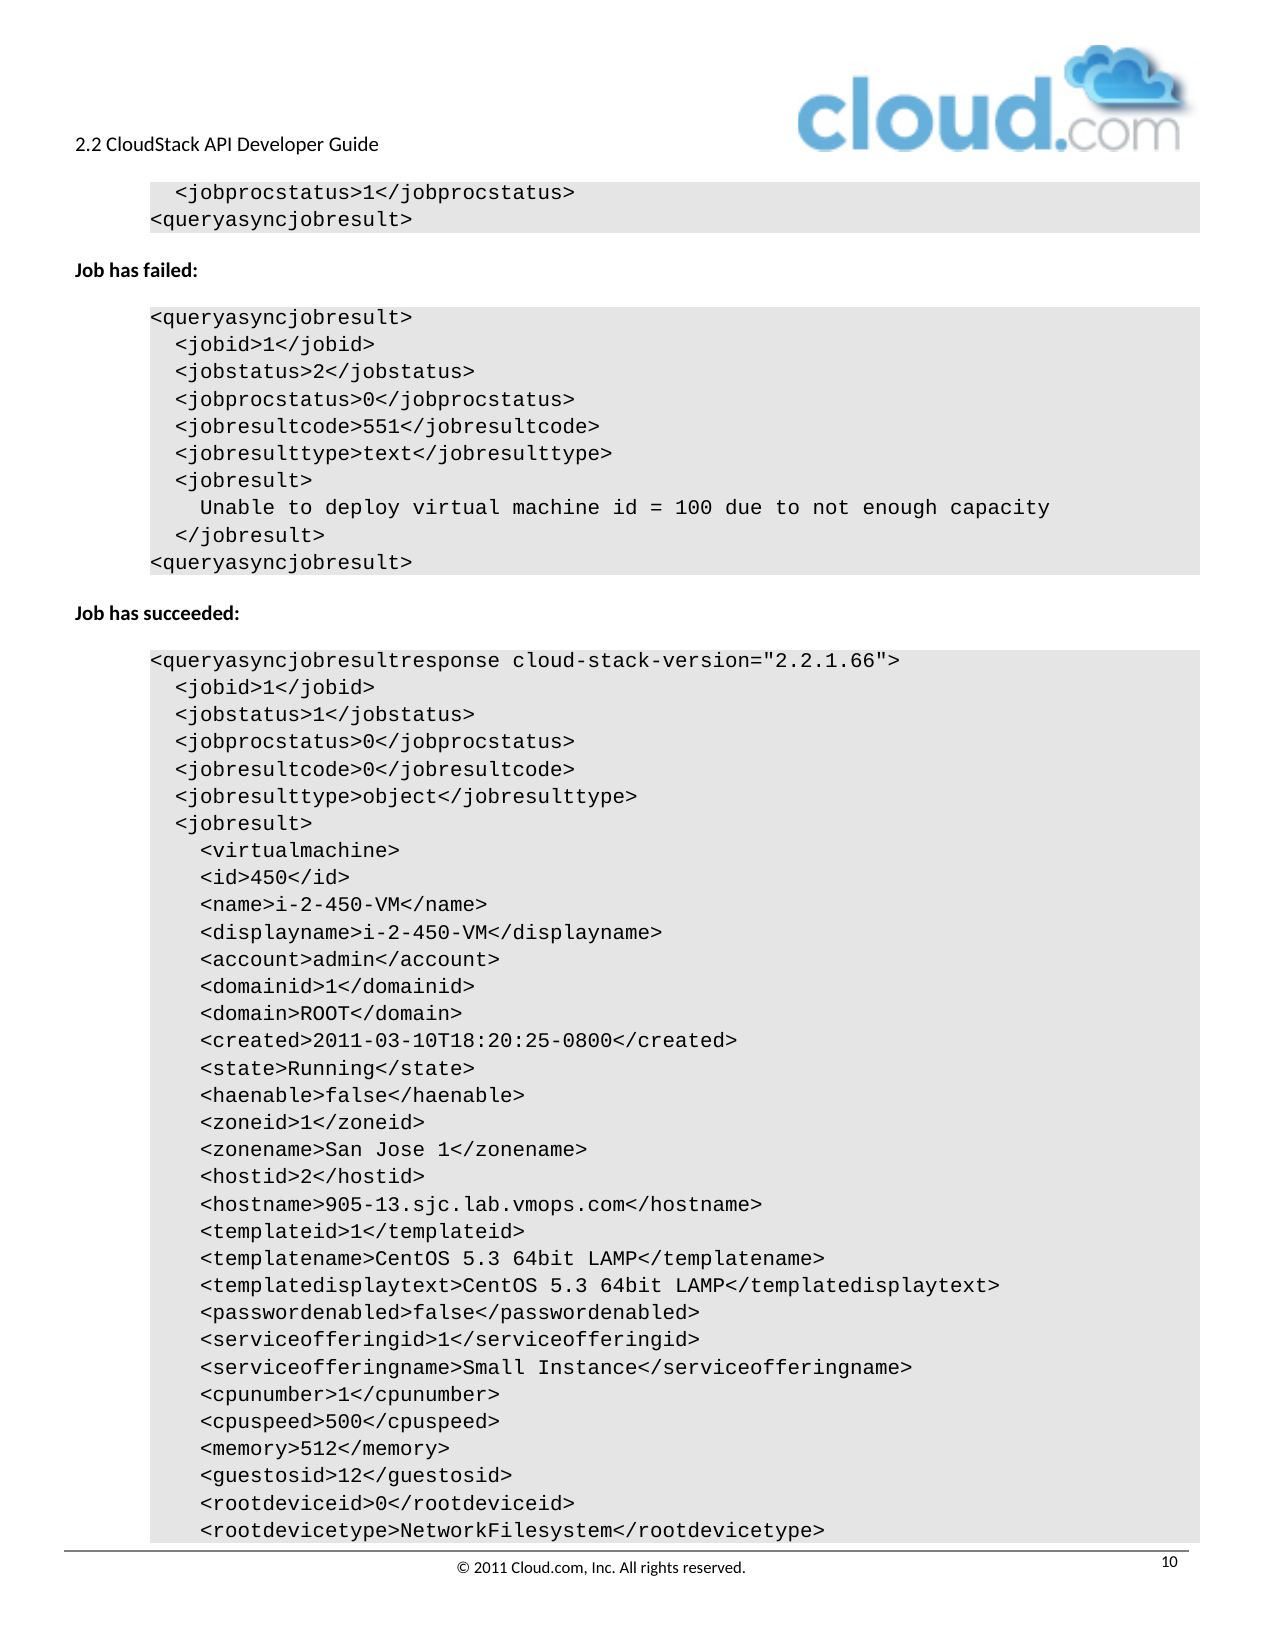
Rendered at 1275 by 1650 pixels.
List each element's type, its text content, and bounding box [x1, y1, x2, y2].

text <memory>512</memory> [150, 1438, 1200, 1462]
text <zoneid>1</zoneid> [150, 1112, 1200, 1136]
text <queryasyncjobresult> [150, 307, 1200, 331]
text <templatedisplaytext>CentOS 5.3 64bit LAMP</templatedisplaytext> [150, 1275, 1200, 1299]
text <hostname>905-13.sjc.lab.vmops.com</hostname> [150, 1193, 1200, 1217]
text <queryasyncjobresult> [150, 209, 1200, 233]
text Job has succeeded: [75, 600, 1200, 625]
text <templateid>1</templateid> [150, 1221, 1200, 1244]
text Unable to deploy virtual machine id = 100 due to not enough capacity [150, 497, 1200, 521]
text <queryasyncjobresult> [150, 552, 1200, 575]
text <name>i-2-450-VM</name> [150, 894, 1200, 918]
text <serviceofferingname>Small Instance</serviceofferingname> [150, 1357, 1200, 1380]
text <account>admin</account> [150, 949, 1200, 972]
text <rootdevicetype>NetworkFilesystem</rootdevicetype> [150, 1520, 1200, 1543]
text <rootdeviceid>0</rootdeviceid> [150, 1493, 1200, 1516]
text <jobprocstatus>0</jobprocstatus> [150, 389, 1200, 412]
text <domainid>1</domainid> [150, 976, 1200, 1000]
text <templatename>CentOS 5.3 64bit LAMP</templatename> [150, 1248, 1200, 1272]
text <jobresult> [150, 470, 1200, 494]
text <jobid>1</jobid> [150, 334, 1200, 358]
text Job has failed: [75, 257, 1200, 282]
text <cpunumber>1</cpunumber> [150, 1384, 1200, 1407]
text <created>2011-03-10T18:20:25-0800</created> [150, 1030, 1200, 1054]
text <jobstatus>1</jobstatus> [150, 704, 1200, 728]
text <haenable>false</haenable> [150, 1085, 1200, 1108]
text <jobresultcode>0</jobresultcode> [150, 758, 1200, 782]
text <cpuspeed>500</cpuspeed> [150, 1411, 1200, 1435]
text <hostid>2</hostid> [150, 1166, 1200, 1190]
text <jobid>1</jobid> [150, 677, 1200, 701]
text <state>Running</state> [150, 1058, 1200, 1081]
text <guestosid>12</guestosid> [150, 1465, 1200, 1489]
text <domain>ROOT</domain> [150, 1003, 1200, 1027]
text <jobresulttype>object</jobresulttype> [150, 786, 1200, 809]
text <queryasyncjobresultresponse cloud-stack-version="2.2.1.66"> [150, 650, 1200, 673]
text <id>450</id> [150, 867, 1200, 891]
text <displayname>i-2-450-VM</displayname> [150, 922, 1200, 945]
text <passwordenabled>false</passwordenabled> [150, 1302, 1200, 1326]
text <zonename>San Jose 1</zonename> [150, 1139, 1200, 1163]
text <jobresultcode>551</jobresultcode> [150, 416, 1200, 439]
text <jobstatus>2</jobstatus> [150, 361, 1200, 385]
text <virtualmachine> [150, 840, 1200, 864]
text <jobprocstatus>1</jobprocstatus> [150, 182, 1200, 206]
text <jobprocstatus>0</jobprocstatus> [150, 731, 1200, 755]
picture [797, 45, 1200, 152]
text </jobresult> [150, 524, 1200, 548]
text <jobresult> [150, 813, 1200, 837]
text <serviceofferingid>1</serviceofferingid> [150, 1329, 1200, 1353]
text <jobresulttype>text</jobresulttype> [150, 443, 1200, 467]
